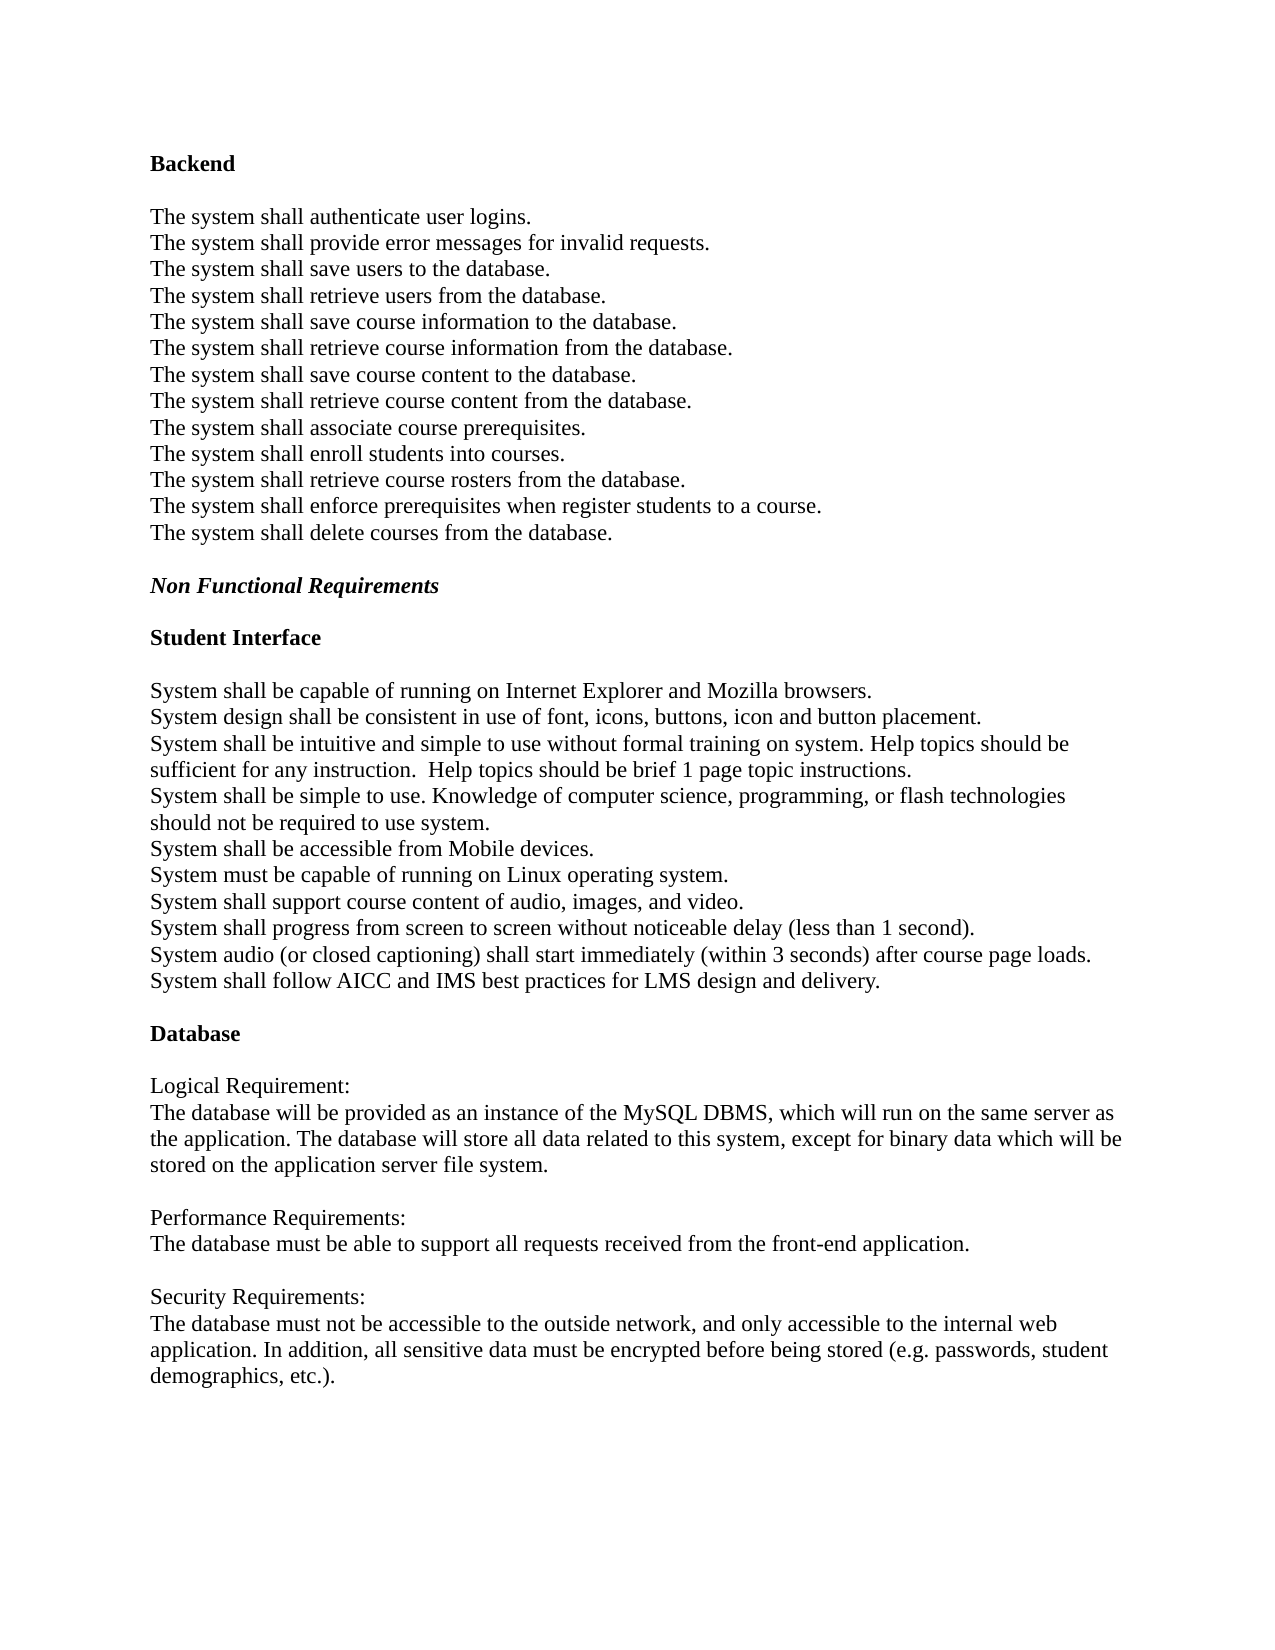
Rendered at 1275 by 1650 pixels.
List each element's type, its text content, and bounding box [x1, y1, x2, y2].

text Non Functional Requirements [150, 572, 1125, 598]
text Logical Requirement: [150, 1072, 1125, 1099]
text The system shall delete courses from the database. [150, 519, 1125, 545]
text The database must be able to support all requests received from the front-end application. [150, 1231, 1125, 1257]
text The system shall save users to the database. [150, 255, 1125, 282]
text The system shall associate course prerequisites. [150, 413, 1125, 440]
text Security Requirements: [150, 1283, 1125, 1309]
text Student Interface [150, 624, 1125, 651]
text Performance Requirements: [150, 1204, 1125, 1231]
text System shall progress from screen to screen without noticeable delay (less than 1 second). [150, 914, 1125, 941]
text System shall follow AICC and IMS best practices for LMS design and delivery. [150, 967, 1125, 993]
text The system shall retrieve users from the database. [150, 282, 1125, 308]
text The database will be provided as an instance of the MySQL DBMS, which will run on the same server as the application. The database will store all data related to this system, except for binary data which will be stored on the application server file system. [150, 1099, 1125, 1178]
text The system shall retrieve course rosters from the database. [150, 466, 1125, 493]
text System audio (or closed captioning) shall start immediately (within 3 seconds) after course page loads. [150, 941, 1125, 967]
text The system shall enforce prerequisites when register students to a course. [150, 493, 1125, 519]
text Backend [150, 150, 1125, 176]
text The system shall save course information to the database. [150, 308, 1125, 334]
text System shall be simple to use. Knowledge of computer science, programming, or flash technologies should not be required to use system. [150, 782, 1125, 835]
text System design shall be consistent in use of font, icons, buttons, icon and button placement. [150, 703, 1125, 730]
text The system shall enroll students into courses. [150, 440, 1125, 466]
text The system shall save course content to the database. [150, 361, 1125, 387]
text The system shall authenticate user logins. [150, 203, 1125, 229]
text System shall support course content of audio, images, and video. [150, 888, 1125, 914]
text System shall be intuitive and simple to use without formal training on system. Help topics should be sufficient for any instruction. Help topics should be brief 1 page topic instructions. [150, 730, 1125, 782]
text System must be capable of running on Linux operating system. [150, 862, 1125, 888]
text The system shall provide error messages for invalid requests. [150, 229, 1125, 255]
text Database [150, 1020, 1125, 1046]
text The system shall retrieve course information from the database. [150, 334, 1125, 361]
text System shall be capable of running on Internet Explorer and Mozilla browsers. [150, 677, 1125, 703]
text System shall be accessible from Mobile devices. [150, 835, 1125, 862]
text The system shall retrieve course content from the database. [150, 387, 1125, 413]
